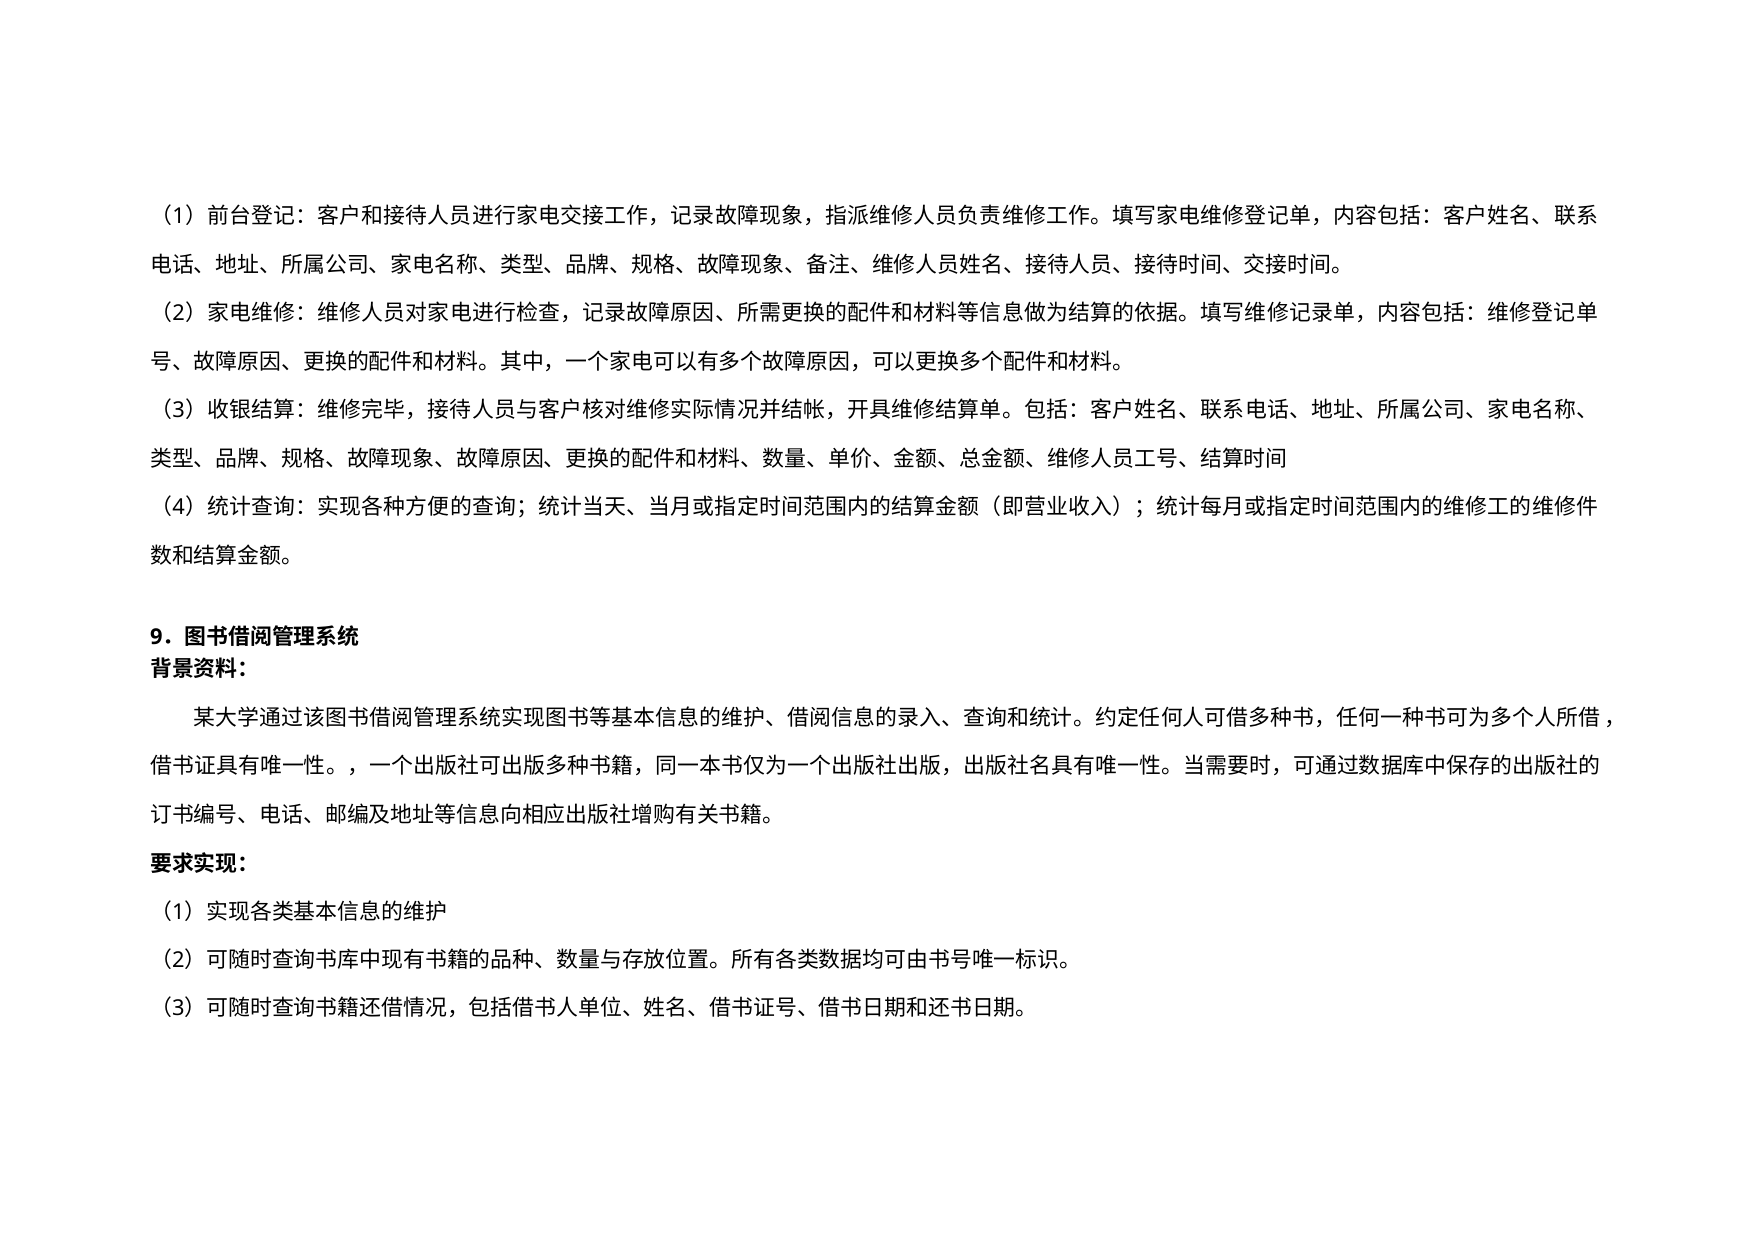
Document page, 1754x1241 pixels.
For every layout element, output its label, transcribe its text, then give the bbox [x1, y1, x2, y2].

text （1）实现各类基本信息的维护 [150, 893, 1604, 926]
text （4）统计查询：实现各种方便的查询；统计当天、当月或指定时间范围内的结算金额（即营业收入）；统计每月或指定时间范围内的维修工的维修件数和结算金额。 [150, 489, 1604, 570]
text （2）可随时查询书库中现有书籍的品种、数量与存放位置。所有各类数据均可由书号唯一标识。 [150, 942, 1604, 974]
text （3）收银结算：维修完毕，接待人员与客户核对维修实际情况并结帐，开具维修结算单。包括：客户姓名、联系电话、地址、所属公司、家电名称、类型、品牌、规格、故障现象、故障原因、更换的配件和材料、数量、单价、金额、总金额、维修人员工号、结算时间 [150, 392, 1604, 473]
text 9．图书借阅管理系统 [150, 618, 1604, 651]
text （2）家电维修：维修人员对家电进行检查，记录故障原因、所需更换的配件和材料等信息做为结算的依据。填写维修记录单，内容包括：维修登记单号、故障原因、更换的配件和材料。其中，一个家电可以有多个故障原因，可以更换多个配件和材料。 [150, 295, 1604, 376]
text 某大学通过该图书借阅管理系统实现图书等基本信息的维护、借阅信息的录入、查询和统计。约定任何人可借多种书，任何一种书可为多个人所借，借书证具有唯一性。，一个出版社可出版多种书籍，同一本书仅为一个出版社出版，出版社名具有唯一性。当需要时，可通过数据库中保存的出版社的订书编号、电话、邮编及地址等信息向相应出版社增购有关书籍。 [150, 699, 1604, 829]
text （3）可随时查询书籍还借情况，包括借书人单位、姓名、借书证号、借书日期和还书日期。 [150, 990, 1604, 1023]
text 背景资料： [150, 651, 1604, 683]
text 要求实现： [150, 845, 1604, 878]
text （1）前台登记：客户和接待人员进行家电交接工作，记录故障现象，指派维修人员负责维修工作。填写家电维修登记单，内容包括：客户姓名、联系电话、地址、所属公司、家电名称、类型、品牌、规格、故障现象、备注、维修人员姓名、接待人员、接待时间、交接时间。 [150, 198, 1604, 279]
